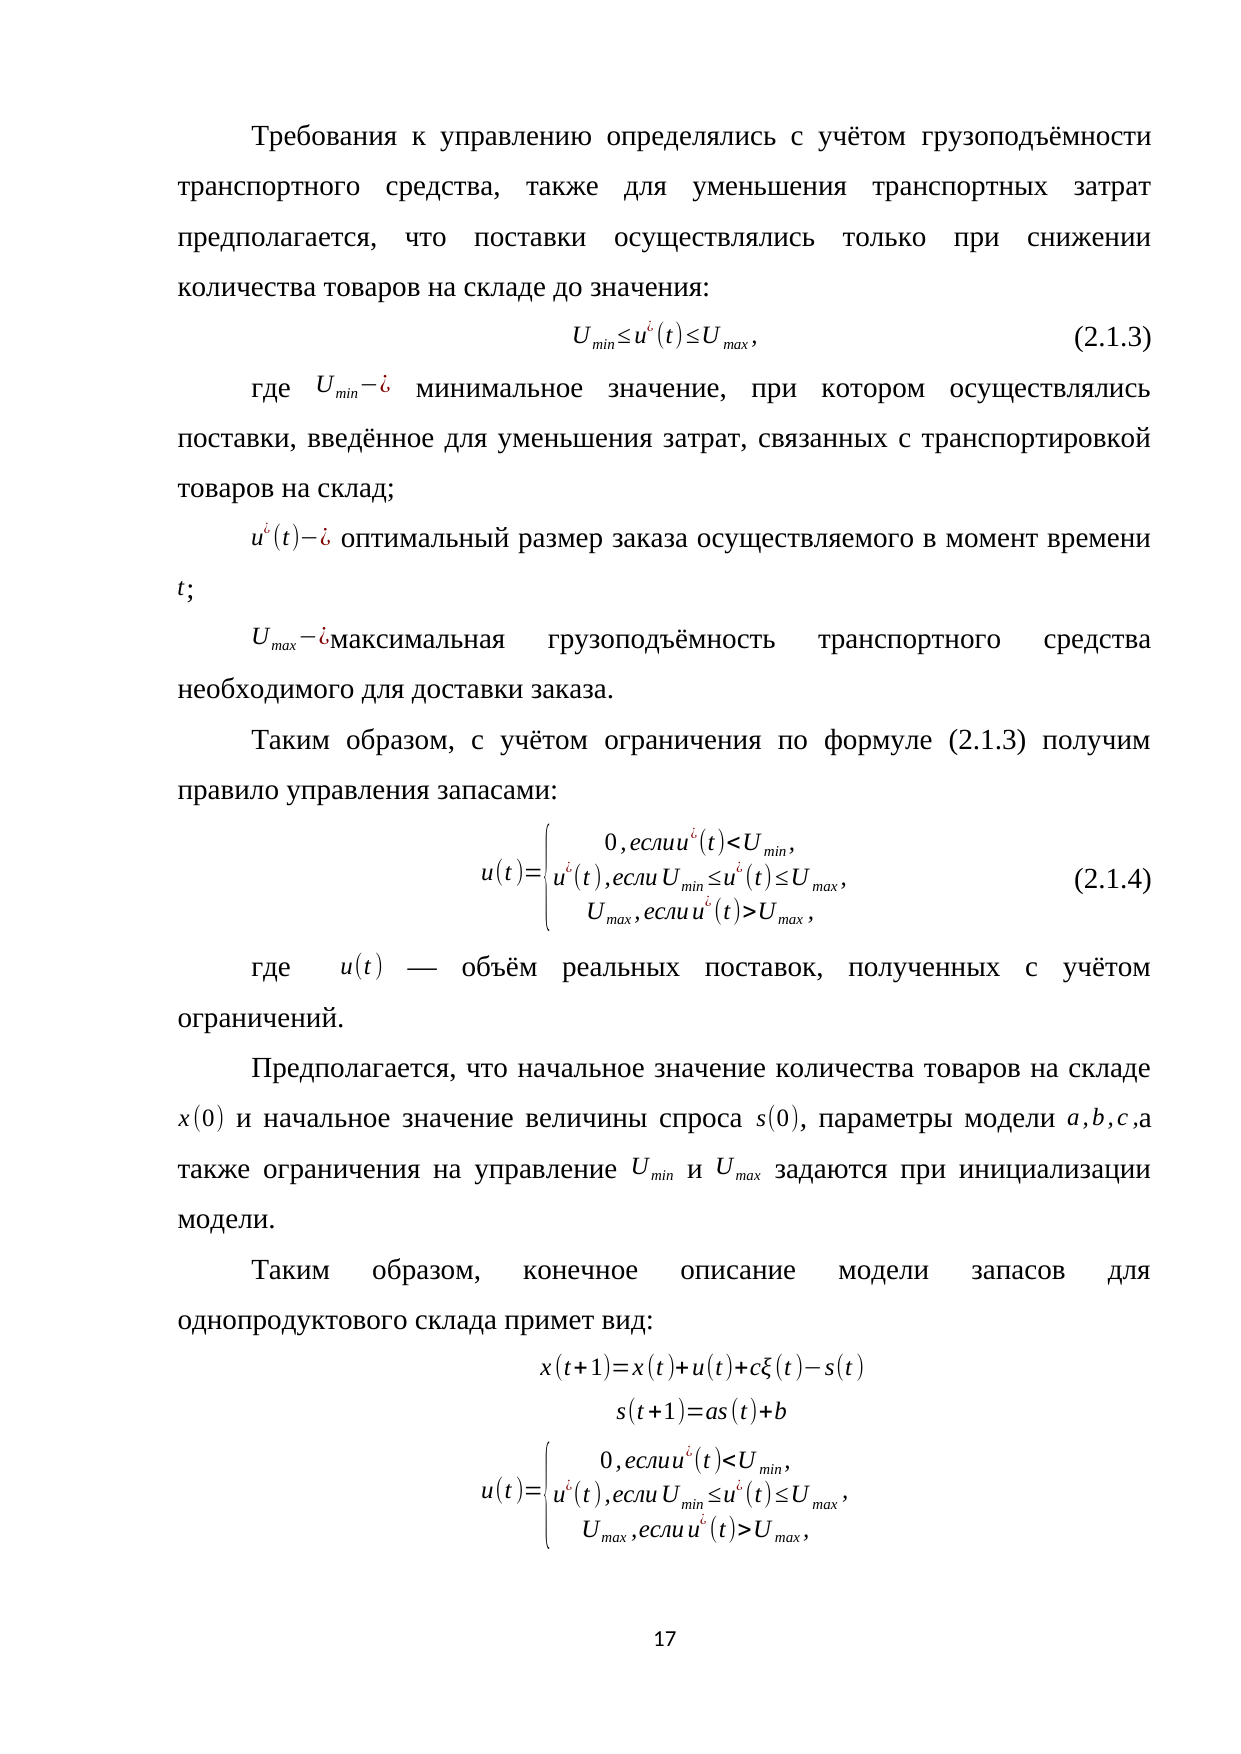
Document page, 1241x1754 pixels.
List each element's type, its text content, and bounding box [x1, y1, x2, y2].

text оптимальный размер заказа осуществляемого в момент времени ; [177, 521, 1152, 604]
text максимальная грузоподъёмность транспортного средства необходимого для доставки заказа. [177, 621, 1152, 705]
text Таким образом, с учётом ограничения по формуле (2.1.3) получим правило управления запасами: [177, 722, 1152, 806]
text Предполагается, что начальное значение количества товаров на складе и начальное значение величины спроса , параметры модели а также ограничения на управление и задаются при инициализации модели. [177, 1050, 1152, 1235]
text Таким образом, конечное описание модели запасов для однопродуктового склада примет вид: [177, 1252, 1152, 1336]
text (2.1.4) [177, 822, 1152, 933]
text (2.1.3) [177, 319, 1152, 353]
text Требования к управлению определялись с учётом грузоподъёмности транспортного средства, также для уменьшения транспортных затрат предполагается, что поставки осуществлялись только при снижении количества товаров на складе до значения: [177, 118, 1152, 303]
text где минимальное значение, при котором осуществлялись поставки, введённое для уменьшения затрат, связанных с транспортировкой товаров на склад; [177, 370, 1152, 504]
text где — объём реальных поставок, полученных с учётом ограничений. [177, 949, 1152, 1033]
